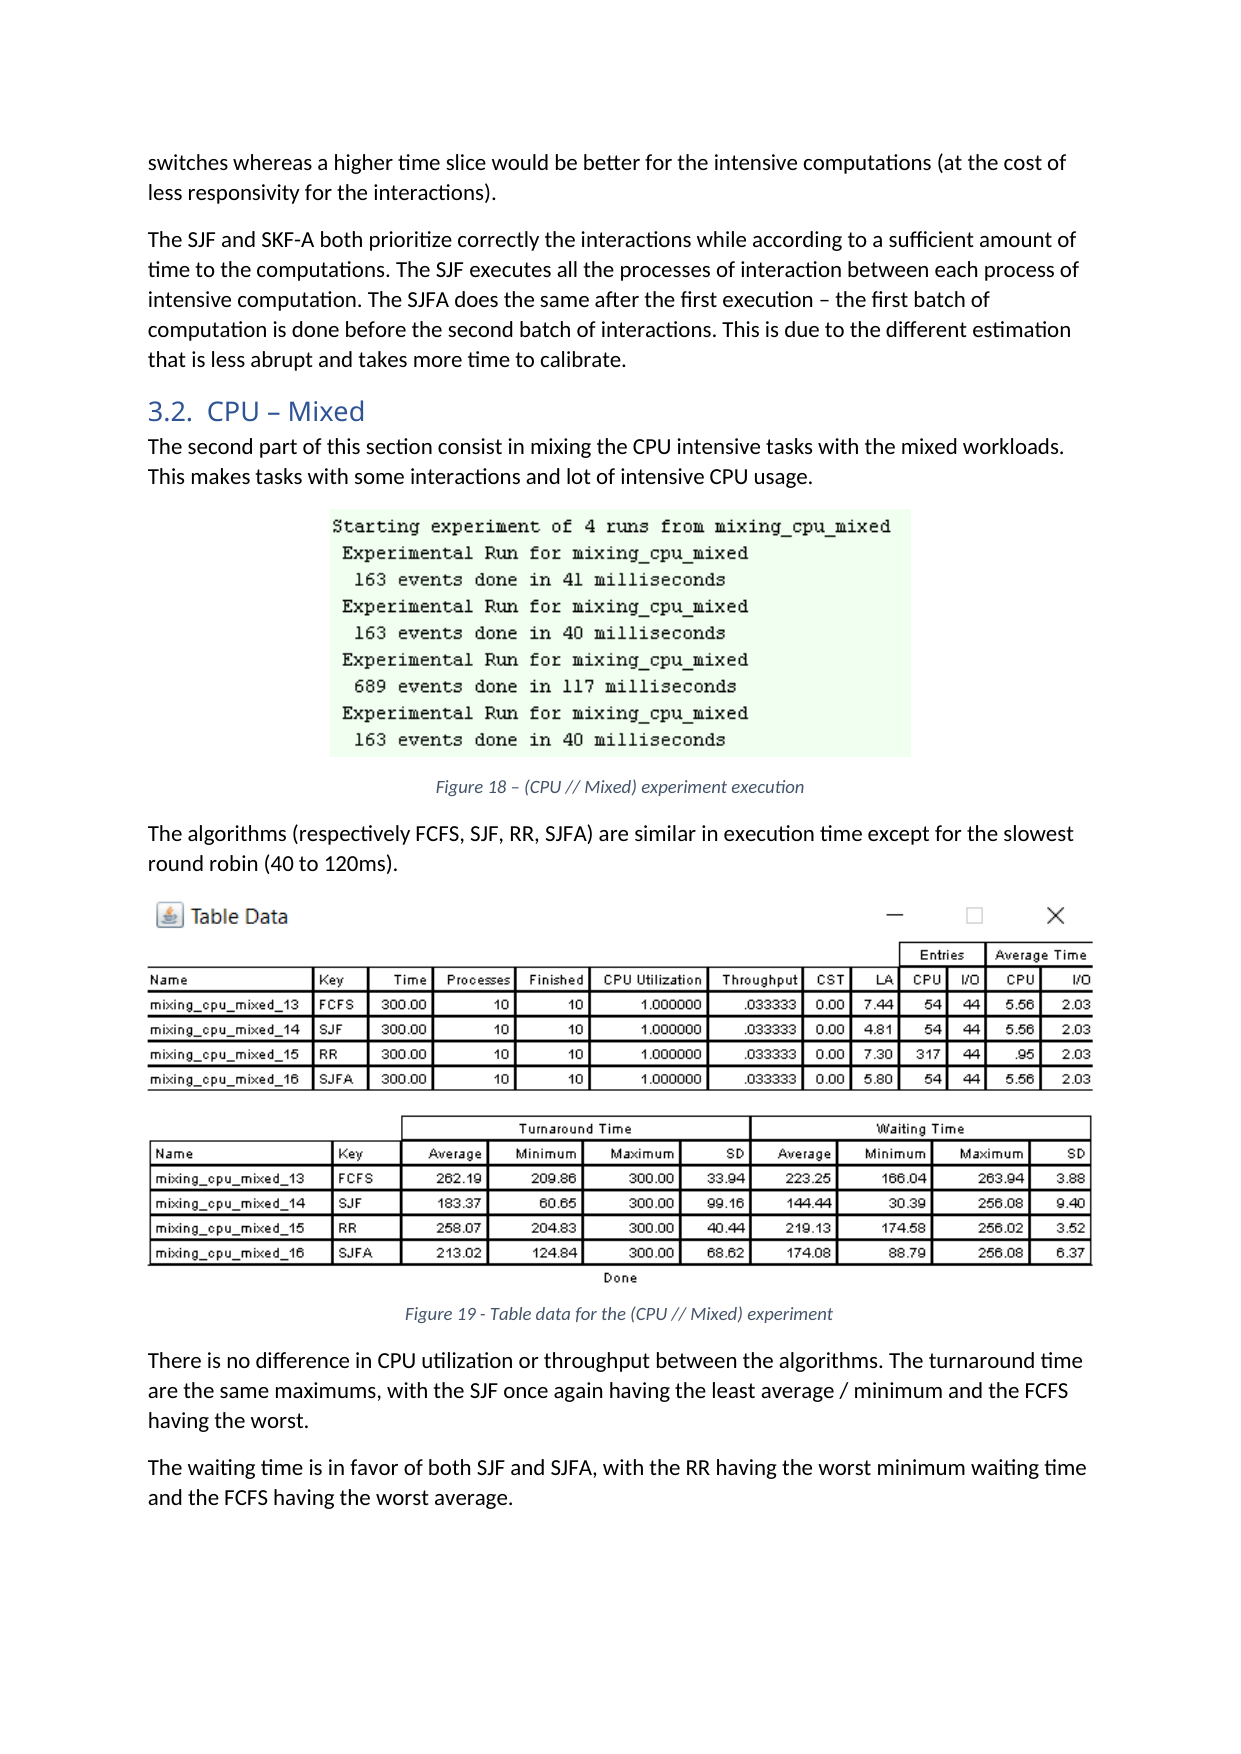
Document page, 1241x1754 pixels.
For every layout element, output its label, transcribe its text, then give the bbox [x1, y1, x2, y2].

picture [329, 509, 911, 757]
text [148, 148, 1093, 206]
subtitle CPU – Mixed [148, 392, 1093, 429]
picture [147, 895, 1093, 1284]
text Figure 19 - Table data for the (CPU // Mixed) experiment [148, 1302, 1093, 1325]
text There is no difference in CPU utilization or throughput between the algorithms. The turnaround time are the same maximums, with the SJF once again having the least average / minimum and the FCFS having the worst. [148, 1346, 1093, 1434]
text Figure 18 – (CPU // Mixed) experiment execution [148, 775, 1093, 798]
text The second part of this section consist in mixing the CPU intensive tasks with the mixed workloads. This makes tasks with some interactions and lot of intensive CPU usage. [148, 432, 1093, 490]
text The waiting time is in favor of both SJF and SJFA, with the RR having the worst minimum waiting time and the FCFS having the worst average. [148, 1453, 1093, 1511]
text The algorithms (respectively FCFS, SJF, RR, SJFA) are similar in execution time except for the slowest round robin (40 to 120ms). [148, 819, 1093, 877]
text The SJF and SKF-A both prioritize correctly the interactions while according to a sufficient amount of time to the computations. The SJF executes all the processes of interaction between each process of intensive computation. The SJFA does the same after the first execution – the first batch of computation is done before the second batch of interactions. This is due to the different estimation that is less abrupt and takes more time to calibrate. [148, 225, 1093, 373]
